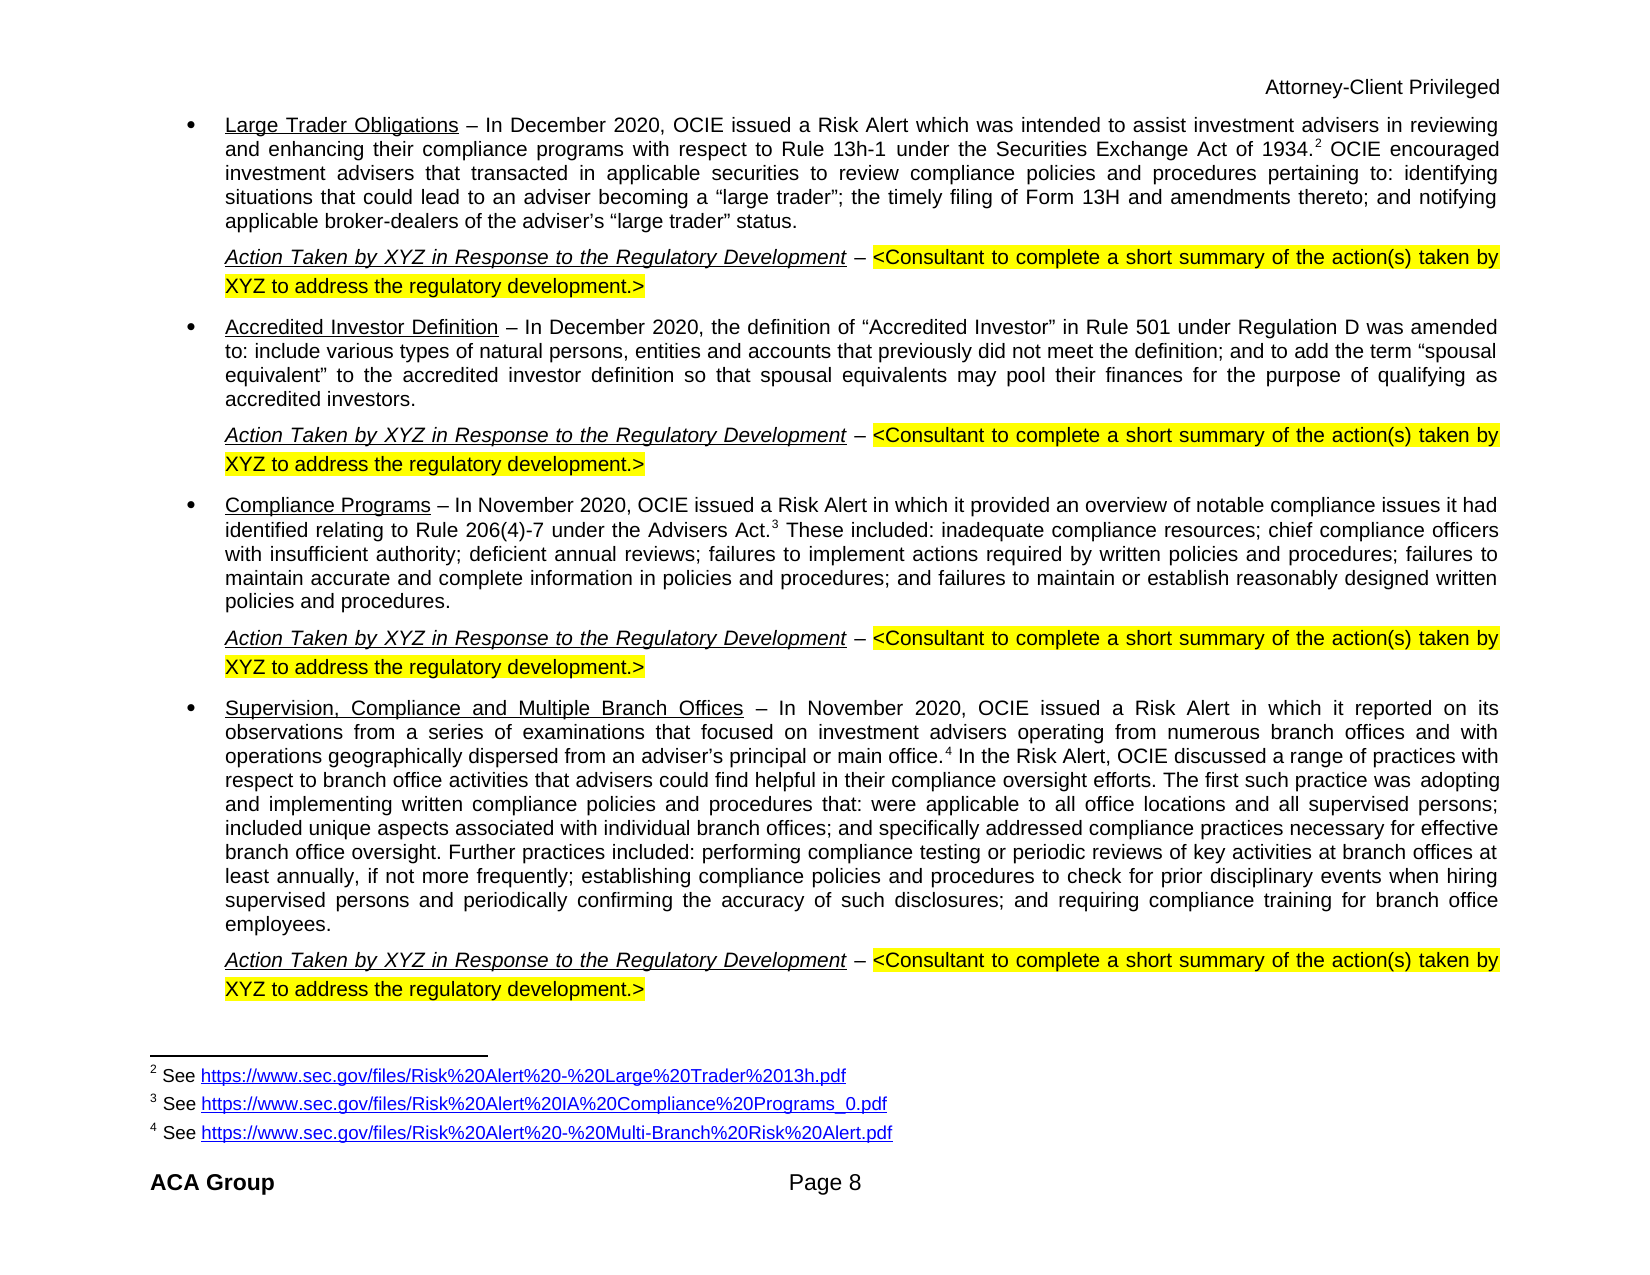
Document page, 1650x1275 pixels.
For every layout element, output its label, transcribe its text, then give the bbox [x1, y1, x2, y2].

list Accredited Investor Definition – In December 2020, the definition of “Accredited Investor” in Rule 501 under Regulation D was amended to: include various types of natural persons, entities and accounts that previously did not meet the definition; and to add the term “spousal equivalent” to the accredited investor definition so that spousal equivalents may pool their finances for the purpose of qualifying as accredited investors. [187, 315, 1500, 411]
list Compliance Programs – In November 2020, OCIE issued a Risk Alert in which it provided an overview of notable compliance issues it had identified relating to Rule 206(4)-7 under the Advisers Act. These included: inadequate compliance resources; chief compliance officers with insufficient authority; deficient annual reviews; failures to implement actions required by written policies and procedures; failures to maintain accurate and complete information in policies and procedures; and failures to maintain or establish reasonably designed written policies and procedures. [187, 493, 1500, 613]
text Action Taken by in Response to the Regulatory Development – <Consultant to complete a short summary of the action(s) taken by to address the regulatory development.> [225, 948, 1500, 1001]
text Action Taken by in Response to the Regulatory Development – <Consultant to complete a short summary of the action(s) taken by to address the regulatory development.> [225, 245, 1500, 298]
list Supervision, Compliance and Multiple Branch Offices – In November 2020, OCIE issued a Risk Alert in which it reported on its observations from a series of examinations that focused on investment advisers operating from numerous branch offices and with operations geographically dispersed from an adviser’s principal or main office. In the Risk Alert, OCIE discussed a range of practices with respect to branch office activities that advisers could find helpful in their compliance oversight efforts. The first such practice was adopting and implementing written compliance policies and procedures that: were applicable to all office locations and all supervised persons; included unique aspects associated with individual branch offices; and specifically addressed compliance practices necessary for effective branch office oversight. Further practices included: performing compliance testing or periodic reviews of key activities at branch offices at least annually, if not more frequently; establishing compliance policies and procedures to check for prior disciplinary events when hiring supervised persons and periodically confirming the accuracy of such disclosures; and requiring compliance training for branch office employees. [187, 696, 1500, 935]
list Large Trader Obligations – In December 2020, OCIE issued a Risk Alert which was intended to assist investment advisers in reviewing and enhancing their compliance programs with respect to Rule 13h-1 under the Securities Exchange Act of 1934. OCIE encouraged investment advisers that transacted in applicable securities to review compliance policies and procedures pertaining to: identifying situations that could lead to an adviser becoming a “large trader”; the timely filing of Form 13H and amendments thereto; and notifying applicable broker-dealers of the adviser’s “large trader” status. [187, 112, 1500, 232]
text Action Taken by in Response to the Regulatory Development – <Consultant to complete a short summary of the action(s) taken by to address the regulatory development.> [225, 423, 1500, 476]
text Action Taken by in Response to the Regulatory Development – <Consultant to complete a short summary of the action(s) taken by to address the regulatory development.> [225, 626, 1500, 678]
